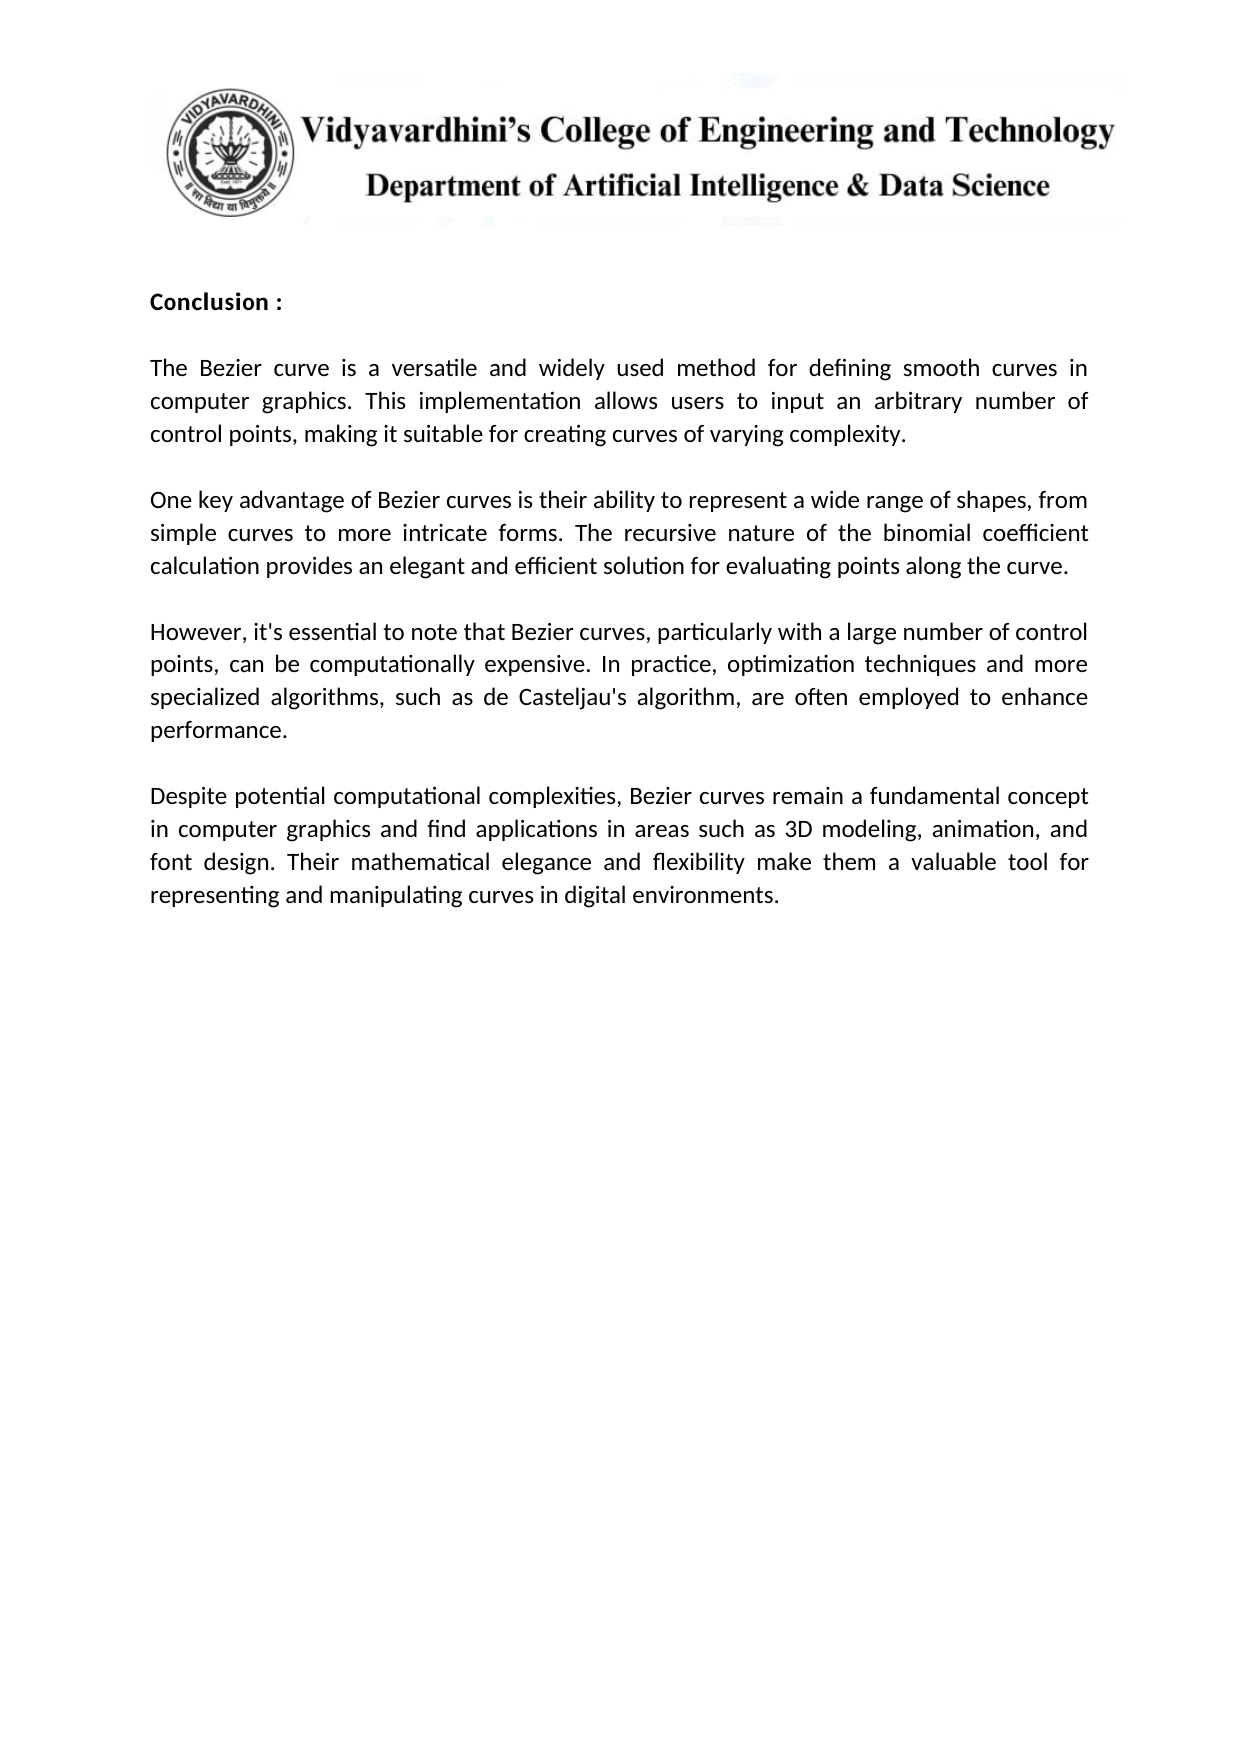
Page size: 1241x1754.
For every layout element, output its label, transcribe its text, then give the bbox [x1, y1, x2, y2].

picture [150, 73, 1125, 226]
text Conclusion : [150, 287, 1090, 317]
text Despite potential computational complexities, Bezier curves remain a fundamental concept in computer graphics and find applications in areas such as 3D modeling, animation, and font design. Their mathematical elegance and flexibility make them a valuable tool for representing and manipulating curves in digital environments. [150, 780, 1090, 909]
text The Bezier curve is a versatile and widely used method for defining smooth curves in computer graphics. This implementation allows users to input an arbitrary number of control points, making it suitable for creating curves of varying complexity. [150, 352, 1090, 449]
text However, it's essential to note that Bezier curves, particularly with a large number of control points, can be computationally expensive. In practice, optimization techniques and more specialized algorithms, such as de Casteljau's algorithm, are often employed to enhance performance. [150, 616, 1090, 745]
text One key advantage of Bezier curves is their ability to represent a wide range of shapes, from simple curves to more intricate forms. The recursive nature of the binomial coefficient calculation provides an elegant and efficient solution for evaluating points along the curve. [150, 484, 1090, 580]
